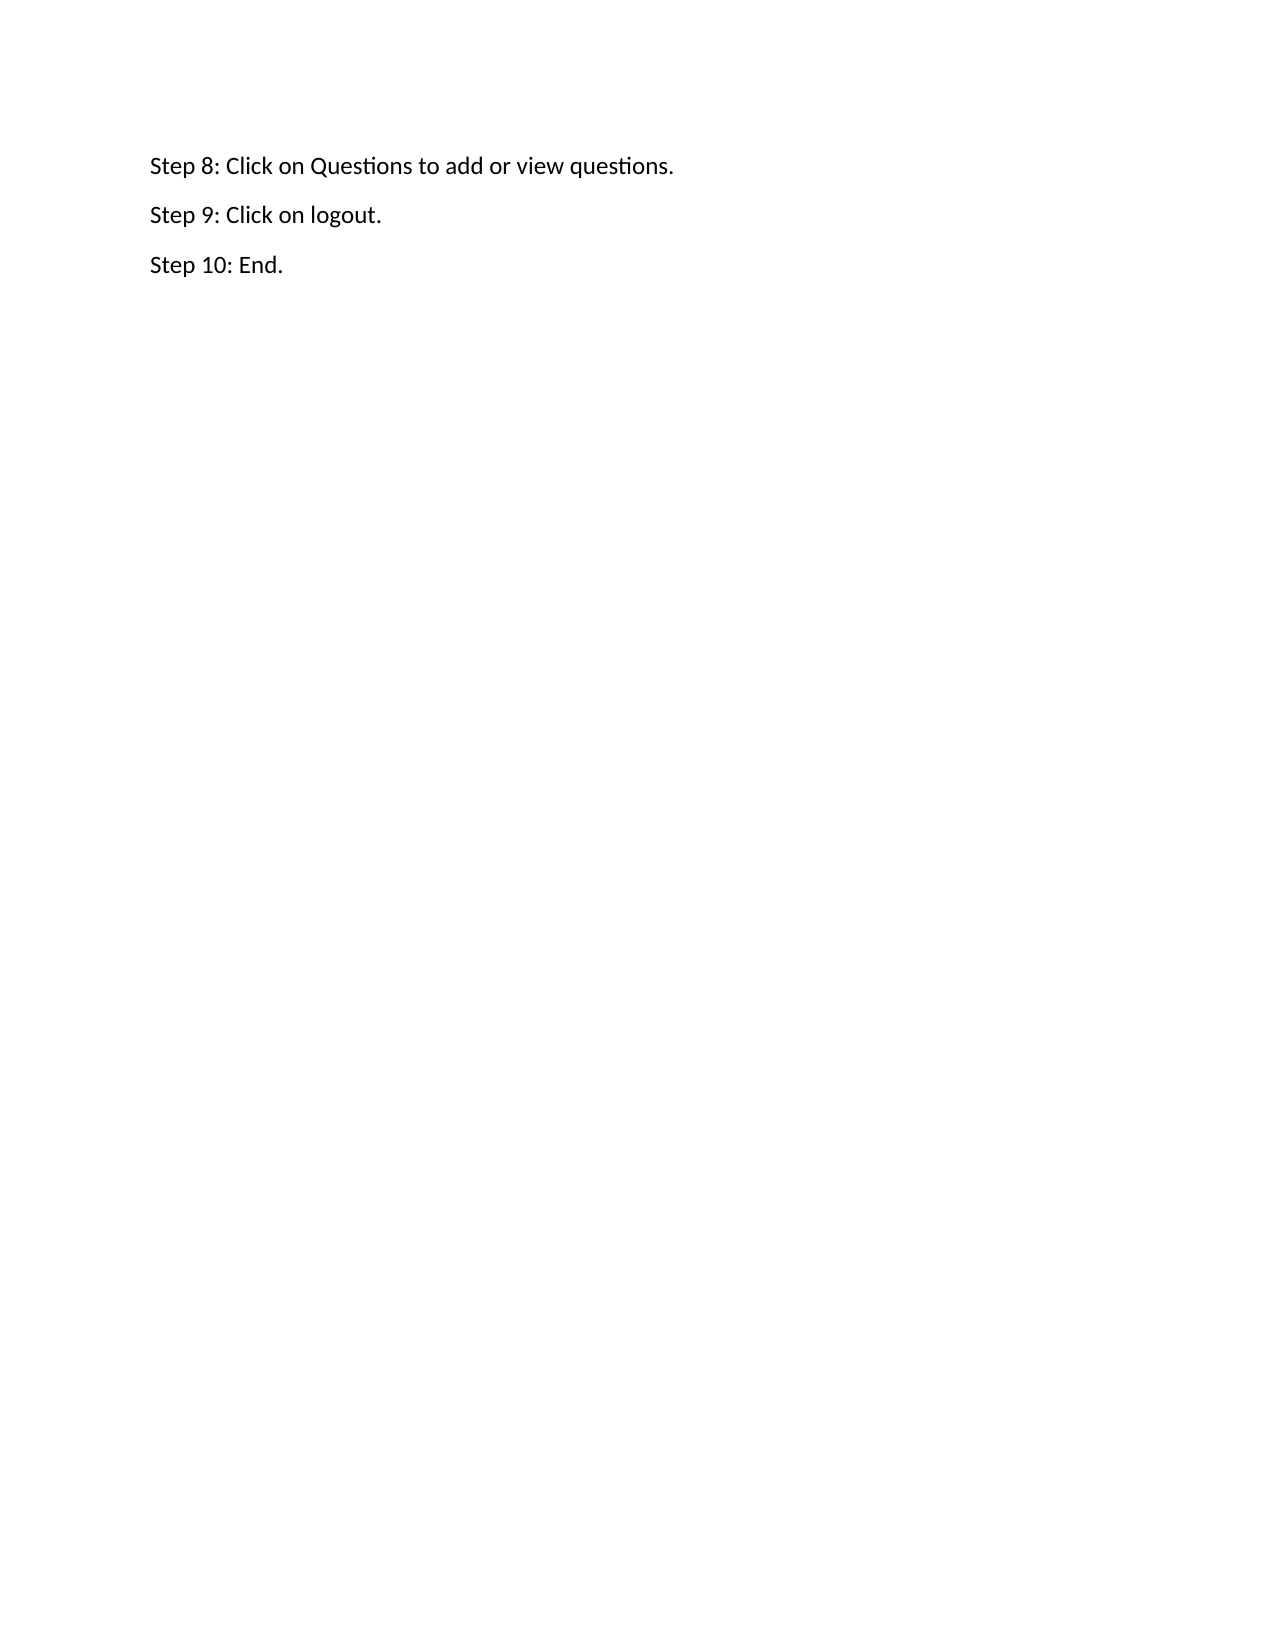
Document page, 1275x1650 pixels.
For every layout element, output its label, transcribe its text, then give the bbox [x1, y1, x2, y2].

text Step 8: Click on Questions to add or view questions. [150, 150, 1125, 181]
text Step 10: End. [150, 249, 1125, 280]
text Step 9: Click on logout. [150, 199, 1125, 230]
